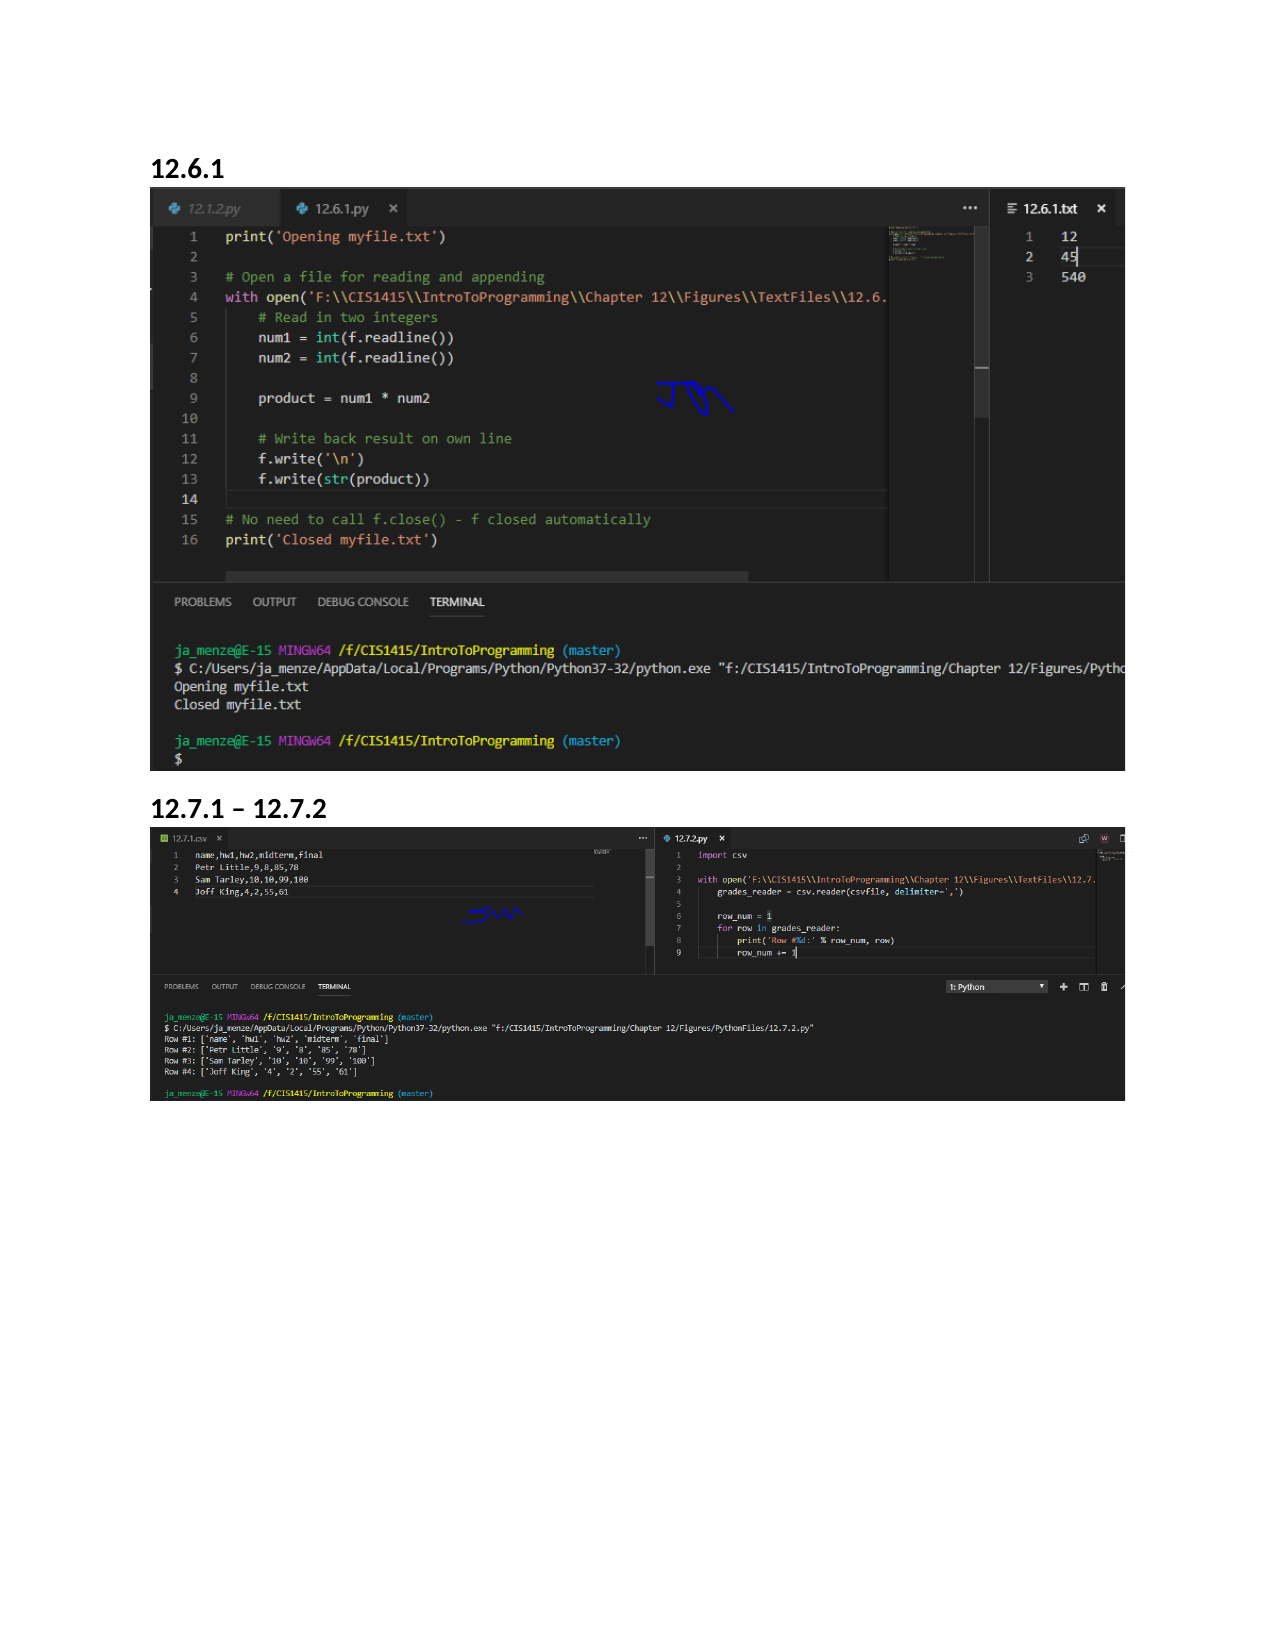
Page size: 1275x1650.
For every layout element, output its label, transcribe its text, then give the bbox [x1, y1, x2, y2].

text 12.7.1 – 12.7.2 [150, 790, 1125, 827]
picture [150, 827, 1125, 1101]
picture [150, 187, 1125, 771]
text 12.6.1 [150, 150, 1125, 187]
